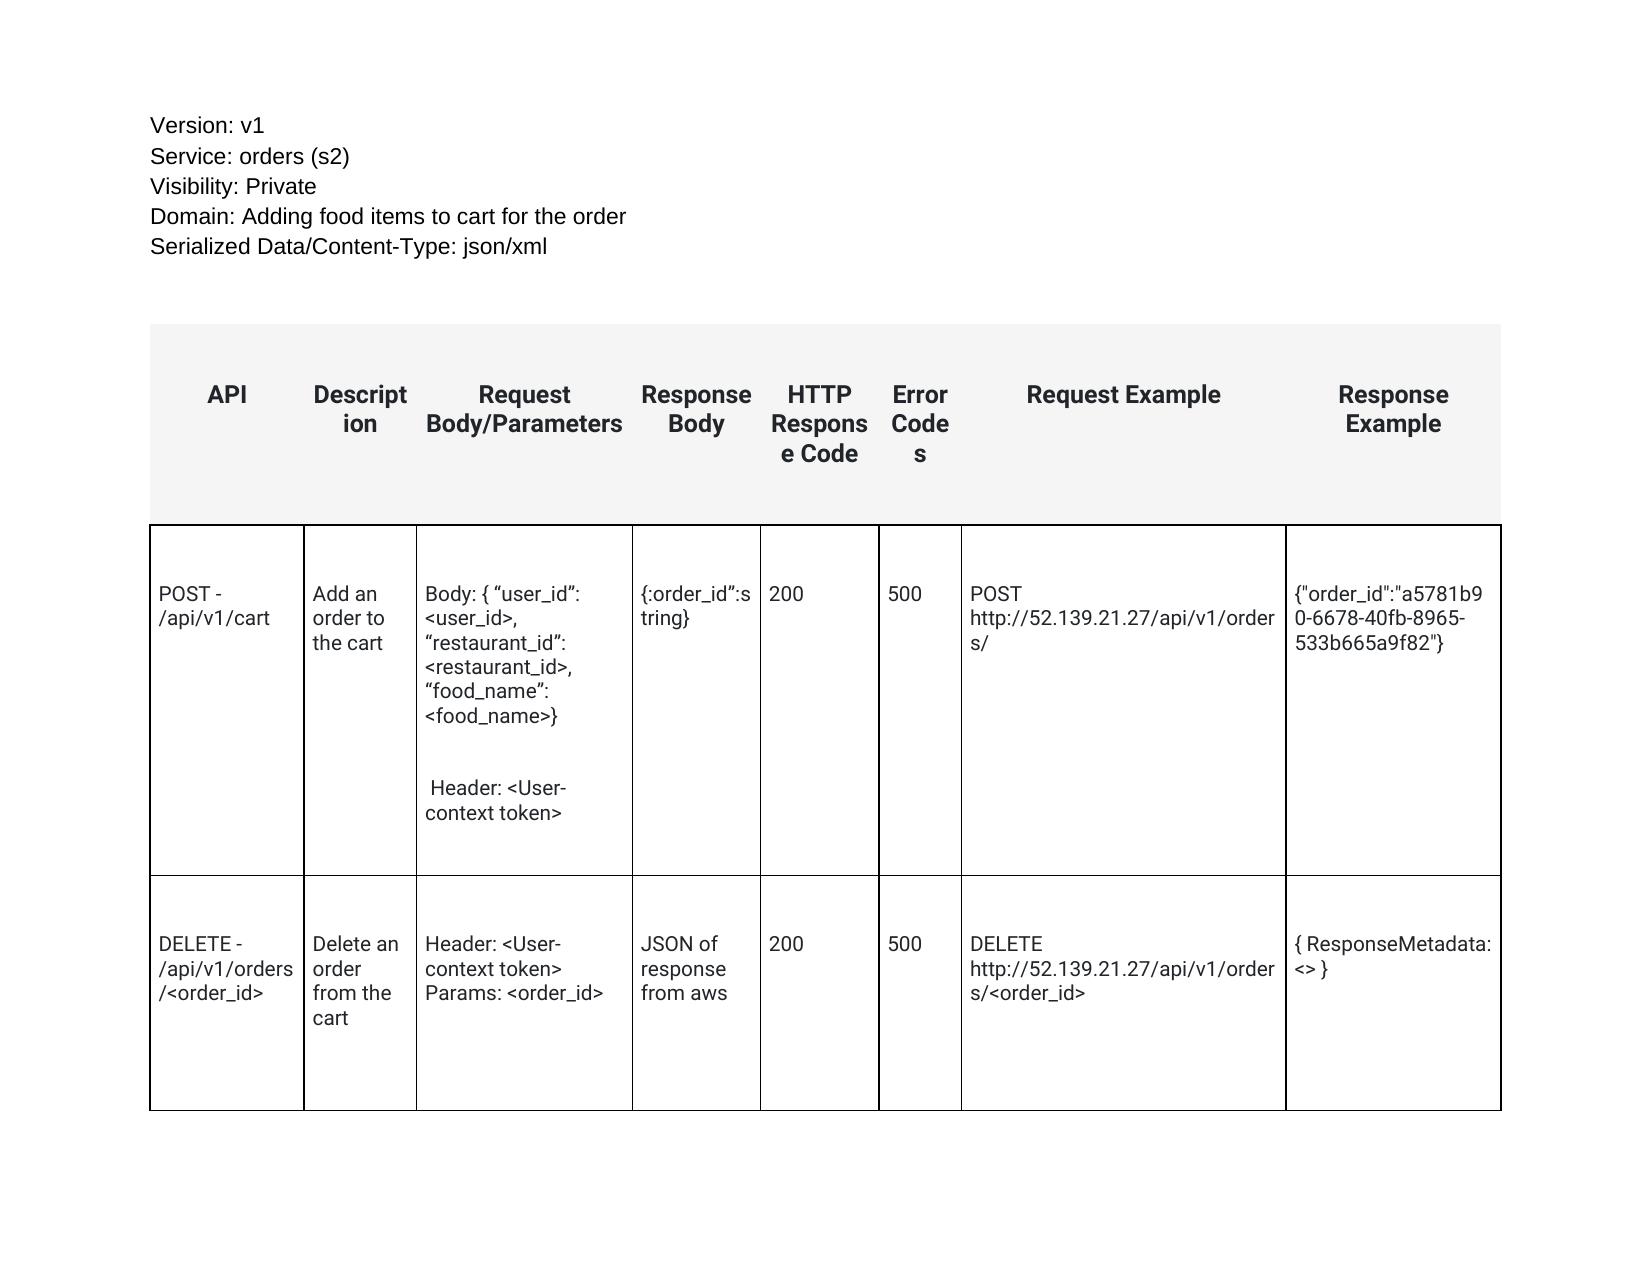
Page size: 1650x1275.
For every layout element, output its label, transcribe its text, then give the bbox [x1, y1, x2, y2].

table_cell Delete an order from the cart [305, 876, 416, 1110]
text Visibility: Private [150, 173, 1500, 199]
table_header Error Codes [879, 324, 961, 524]
table_header HTTP Response Code [760, 324, 879, 524]
table_cell { ResponseMetadata: <> } [1287, 876, 1500, 1110]
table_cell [417, 876, 632, 1110]
table_cell 200 [761, 876, 878, 1110]
table_cell Add an order to the cart [305, 526, 416, 874]
table_header Request Body/Parameters [417, 324, 632, 524]
table_cell {"order_id":"a5781b90-6678-40fb-8965-533b665a9f82"} [1287, 526, 1500, 874]
table_header API [150, 324, 304, 524]
table_cell 200 [761, 526, 878, 874]
text Serialized Data/Content-Type: json/xml [150, 233, 1500, 260]
text Service: orders (s2) [150, 143, 1500, 169]
text Domain: Adding food items to cart for the order [150, 203, 1500, 229]
text Version: v1 [150, 112, 1500, 139]
table_header Response Body [632, 324, 760, 524]
table_cell POST - /api/v1/cart [151, 526, 303, 874]
table_cell DELETE - /api/v1/orders/<order_id> [151, 876, 303, 1110]
table_header Description [304, 324, 417, 524]
table_cell DELETE http://52.139.21.27/api/v1/orders/<order_id> [962, 876, 1285, 1110]
table_cell {:order_id”:string} [633, 526, 760, 874]
table_cell JSON of response from aws [633, 876, 760, 1110]
table_header Response Example [1286, 324, 1501, 524]
table_header Request Example [961, 324, 1286, 524]
table_cell Body: { “user_id”: <user_id>, “restaurant_id”: <restaurant_id>, “food_name”: <food_name>} Header: <User-context token> [417, 526, 632, 874]
table_cell 500 [880, 876, 961, 1110]
table_cell 500 [880, 526, 961, 874]
table_cell POST http://52.139.21.27/api/v1/orders/ [962, 526, 1285, 874]
